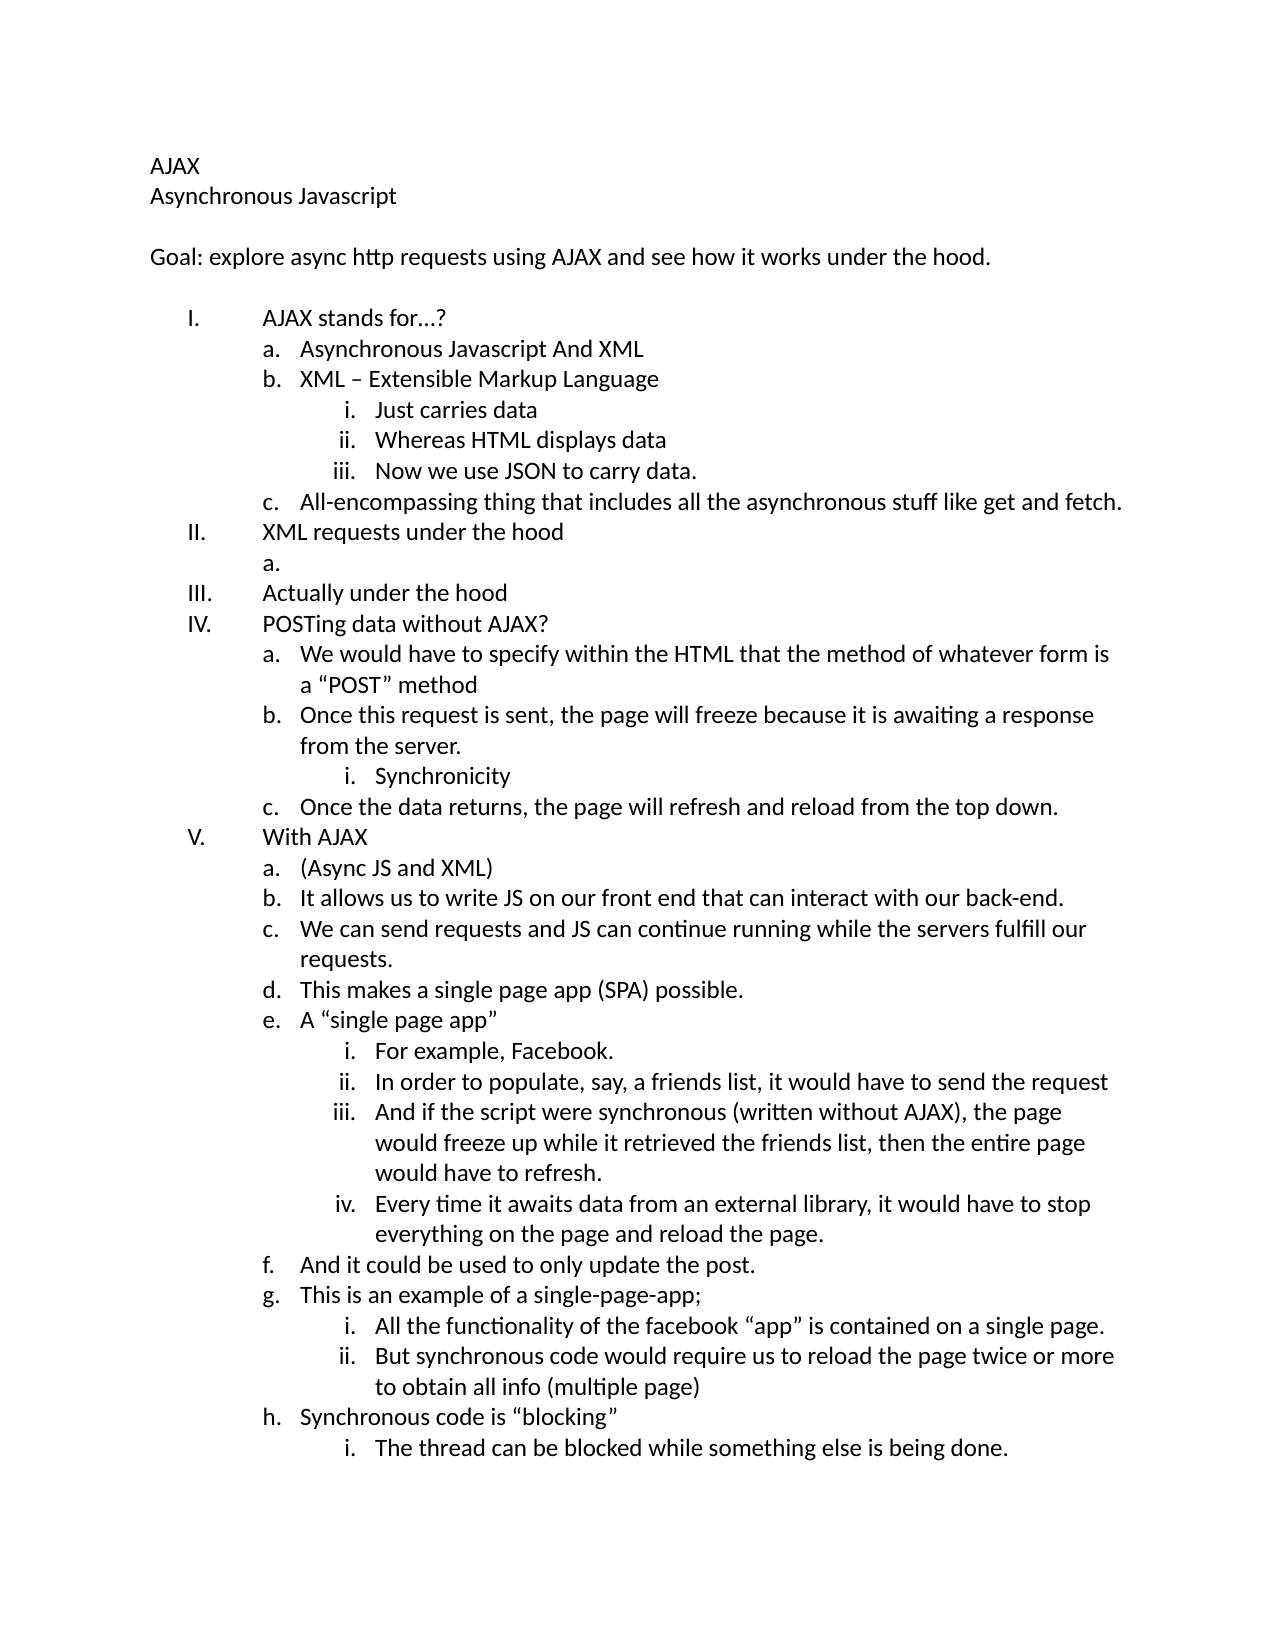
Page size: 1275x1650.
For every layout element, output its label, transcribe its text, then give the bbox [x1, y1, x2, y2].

list Every time it awaits data from an external library, it would have to stop everything on the page and reload the page. [356, 1188, 1125, 1249]
list This makes a single page app (SPA) possible. [262, 974, 1125, 1004]
list XML requests under the hood [187, 516, 1125, 547]
list And if the script were synchronous (written without AJAX), the page would freeze up while it retrieved the friends list, then the entire page would have to refresh. [356, 1096, 1125, 1188]
list POSTing data without AJAX? [187, 608, 1125, 638]
list It allows us to write JS on our front end that can interact with our back-end. [262, 882, 1125, 913]
list XML – Extensible Markup Language [262, 364, 1125, 394]
list Synchronicity [356, 760, 1125, 791]
list We would have to specify within the HTML that the method of whatever form is a “POST” method [262, 638, 1125, 699]
list And it could be used to only update the post. [262, 1249, 1125, 1279]
list With AJAX [187, 821, 1125, 852]
list Asynchronous Javascript And XML [262, 333, 1125, 364]
list But synchronous code would require us to reload the page twice or more to obtain all info (multiple page) [356, 1340, 1125, 1401]
list Whereas HTML displays data [356, 425, 1125, 455]
list (Async JS and XML) [262, 852, 1125, 882]
list In order to populate, say, a friends list, it would have to send the request [356, 1066, 1125, 1096]
list All the functionality of the facebook “app” is contained on a single page. [356, 1310, 1125, 1340]
list This is an example of a single-page-app; [262, 1279, 1125, 1310]
list Synchronous code is “blocking” [262, 1401, 1125, 1432]
list All-encompassing thing that includes all the asynchronous stuff like get and fetch. [262, 486, 1125, 516]
text Goal: explore async http requests using AJAX and see how it works under the hood. [150, 242, 1125, 272]
list Just carries data [356, 394, 1125, 425]
list A “single page app” [262, 1004, 1125, 1035]
list AJAX stands for…? [187, 303, 1125, 333]
text AJAX [150, 150, 1125, 181]
list For example, Facebook. [356, 1035, 1125, 1066]
list The thread can be blocked while something else is being done. [356, 1432, 1125, 1462]
list Actually under the hood [187, 577, 1125, 608]
list Once this request is sent, the page will freeze because it is awaiting a response from the server. [262, 699, 1125, 760]
text Asynchronous Javascript [150, 181, 1125, 211]
list We can send requests and JS can continue running while the servers fulfill our requests. [262, 913, 1125, 974]
list Once the data returns, the page will refresh and reload from the top down. [262, 791, 1125, 821]
list Now we use JSON to carry data. [356, 455, 1125, 486]
